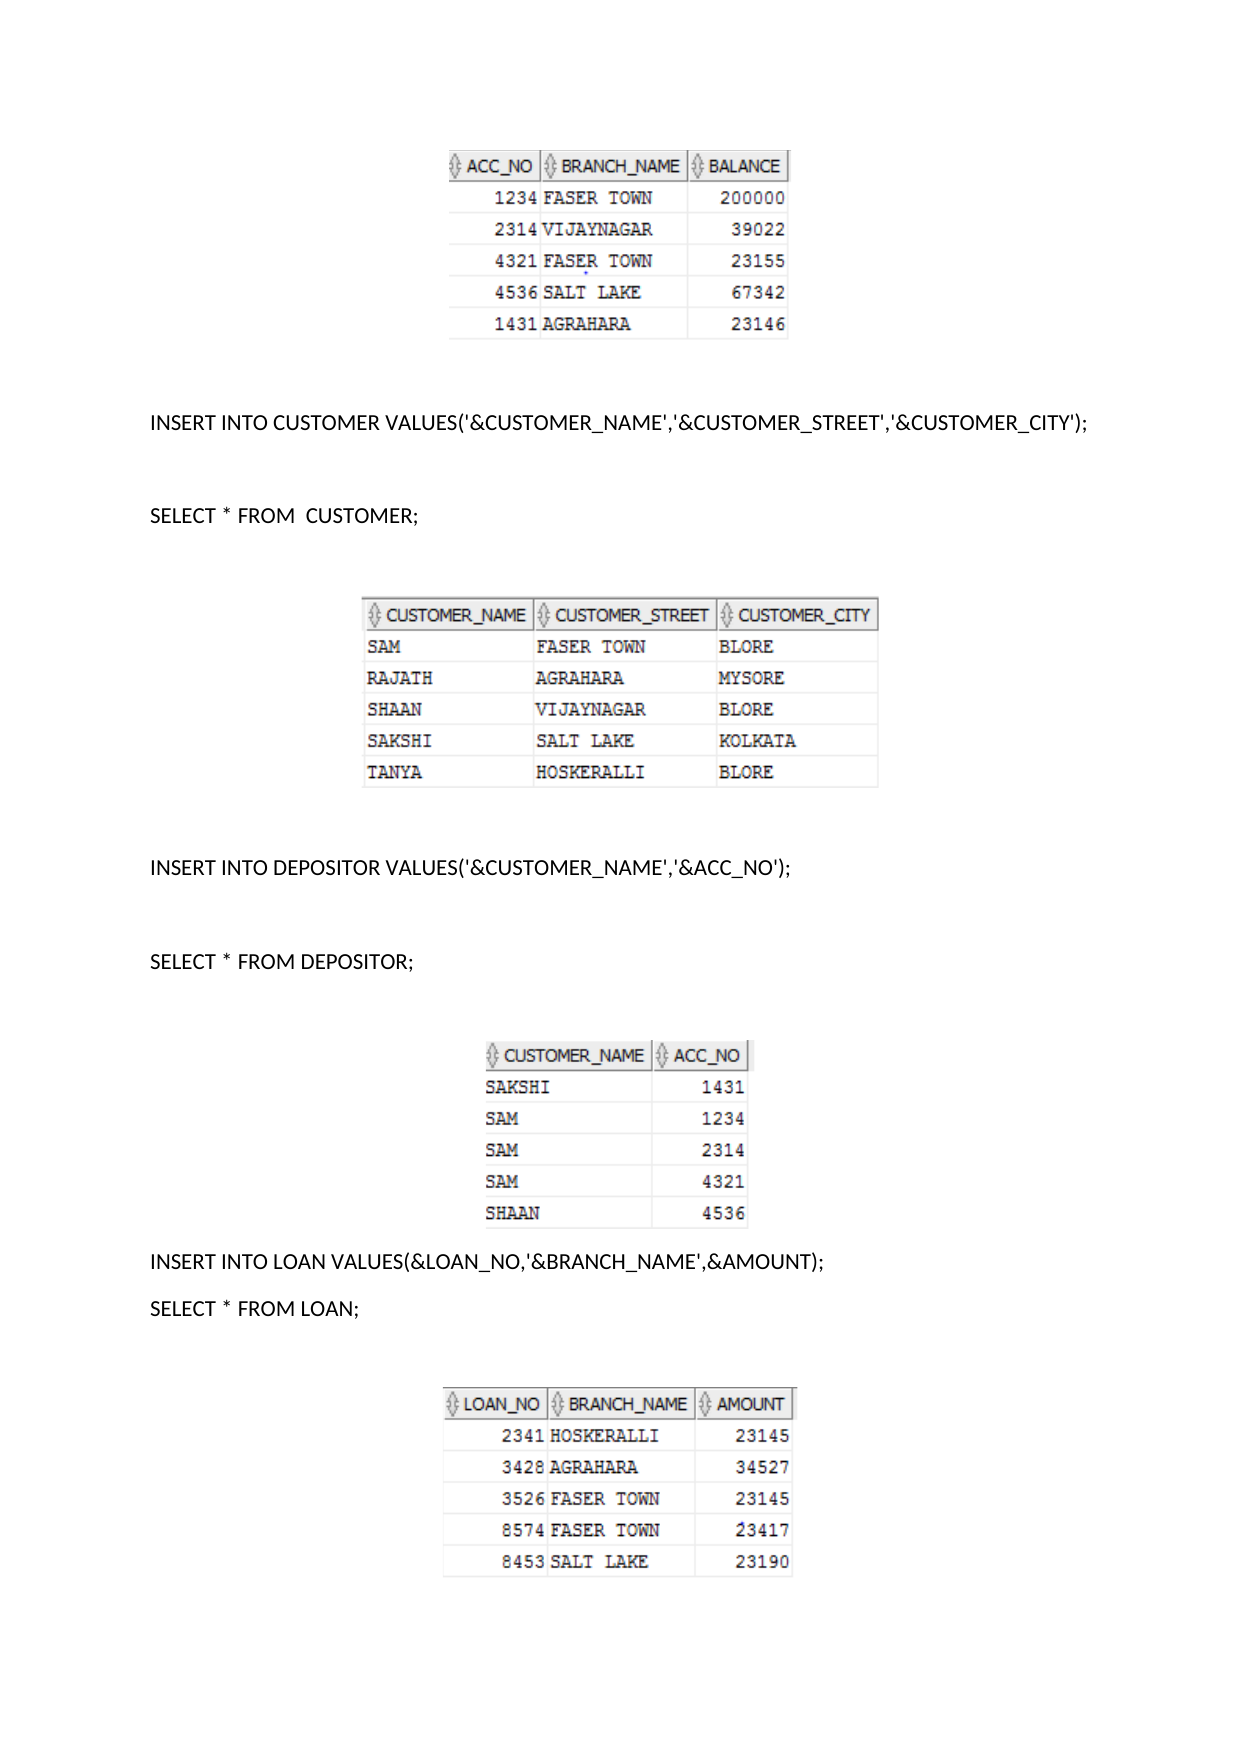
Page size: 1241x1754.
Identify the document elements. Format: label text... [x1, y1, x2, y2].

text SELECT * FROM LOAN; [150, 1294, 1090, 1322]
picture [442, 1387, 798, 1587]
picture [485, 1040, 755, 1229]
text INSERT INTO DEPOSITOR VALUES('&CUSTOMER_NAME','&ACC_NO'); [150, 853, 1090, 881]
picture [361, 595, 879, 788]
text SELECT * FROM CUSTOMER; [150, 502, 1090, 530]
text INSERT INTO CUSTOMER VALUES('&CUSTOMER_NAME','&CUSTOMER_STREET','&CUSTOMER_CITY'); [150, 408, 1090, 436]
picture [449, 150, 792, 343]
text INSERT INTO LOAN VALUES(&LOAN_NO,'&BRANCH_NAME',&AMOUNT); [150, 1247, 1090, 1275]
text SELECT * FROM DEPOSITOR; [150, 947, 1090, 975]
